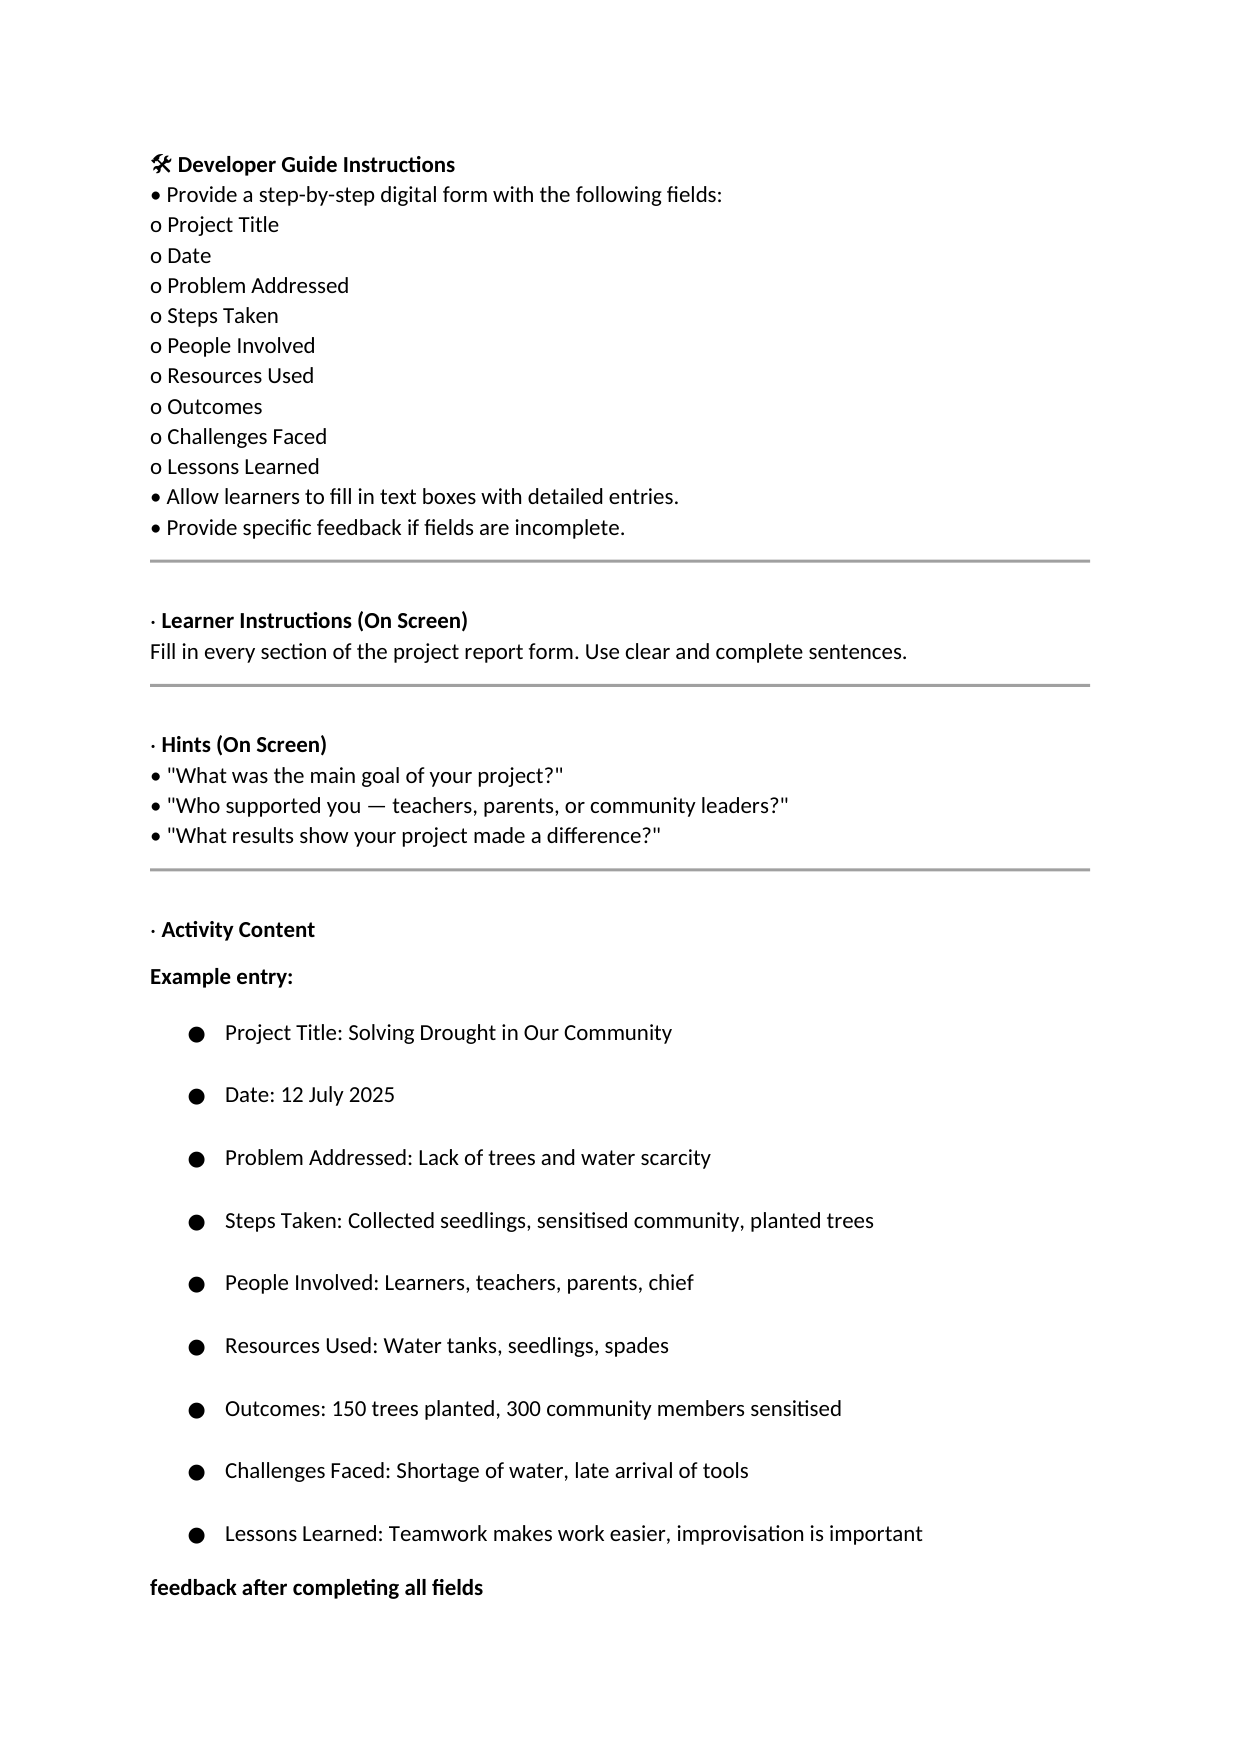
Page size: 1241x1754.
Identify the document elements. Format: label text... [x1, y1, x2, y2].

text 🛠️ Developer Guide Instructions • Provide a step-by-step digital form with the following fields: o Project Title o Date o Problem Addressed o Steps Taken o People Involved o Resources Used o Outcomes o Challenges Faced o Lessons Learned • Allow learners to fill in text boxes with detailed entries. • Provide specific feedback if fields are incomplete. [150, 150, 1090, 541]
text 📱 Learner Instructions (On Screen) Fill in every section of the project report form. Use clear and complete sentences. [150, 606, 1090, 665]
text 💡 Hints (On Screen) • "What was the main goal of your project?" • "Who supported you — teachers, parents, or community leaders?" • "What results show your project made a difference?" [150, 731, 1090, 849]
list Problem Addressed: Lack of trees and water scarcity [187, 1134, 1090, 1177]
list Resources Used: Water tanks, seedlings, spades [187, 1323, 1090, 1365]
list Steps Taken: Collected seedlings, sensitised community, planted trees [187, 1197, 1090, 1240]
list Challenges Faced: Shortage of water, late arrival of tools [187, 1448, 1090, 1491]
list People Involved: Learners, teachers, parents, chief [187, 1260, 1090, 1303]
text 🧱 Activity Content [150, 915, 1090, 943]
list Date: 12 July 2025 [187, 1072, 1090, 1114]
list Project Title: Solving Drought in Our Community [187, 1009, 1090, 1052]
text feedback after completing all fields [150, 1573, 1090, 1602]
text Example entry: [150, 962, 1090, 990]
list Outcomes: 150 trees planted, 300 community members sensitised [187, 1385, 1090, 1428]
list Lessons Learned: Teamwork makes work easier, improvisation is important [187, 1511, 1090, 1553]
